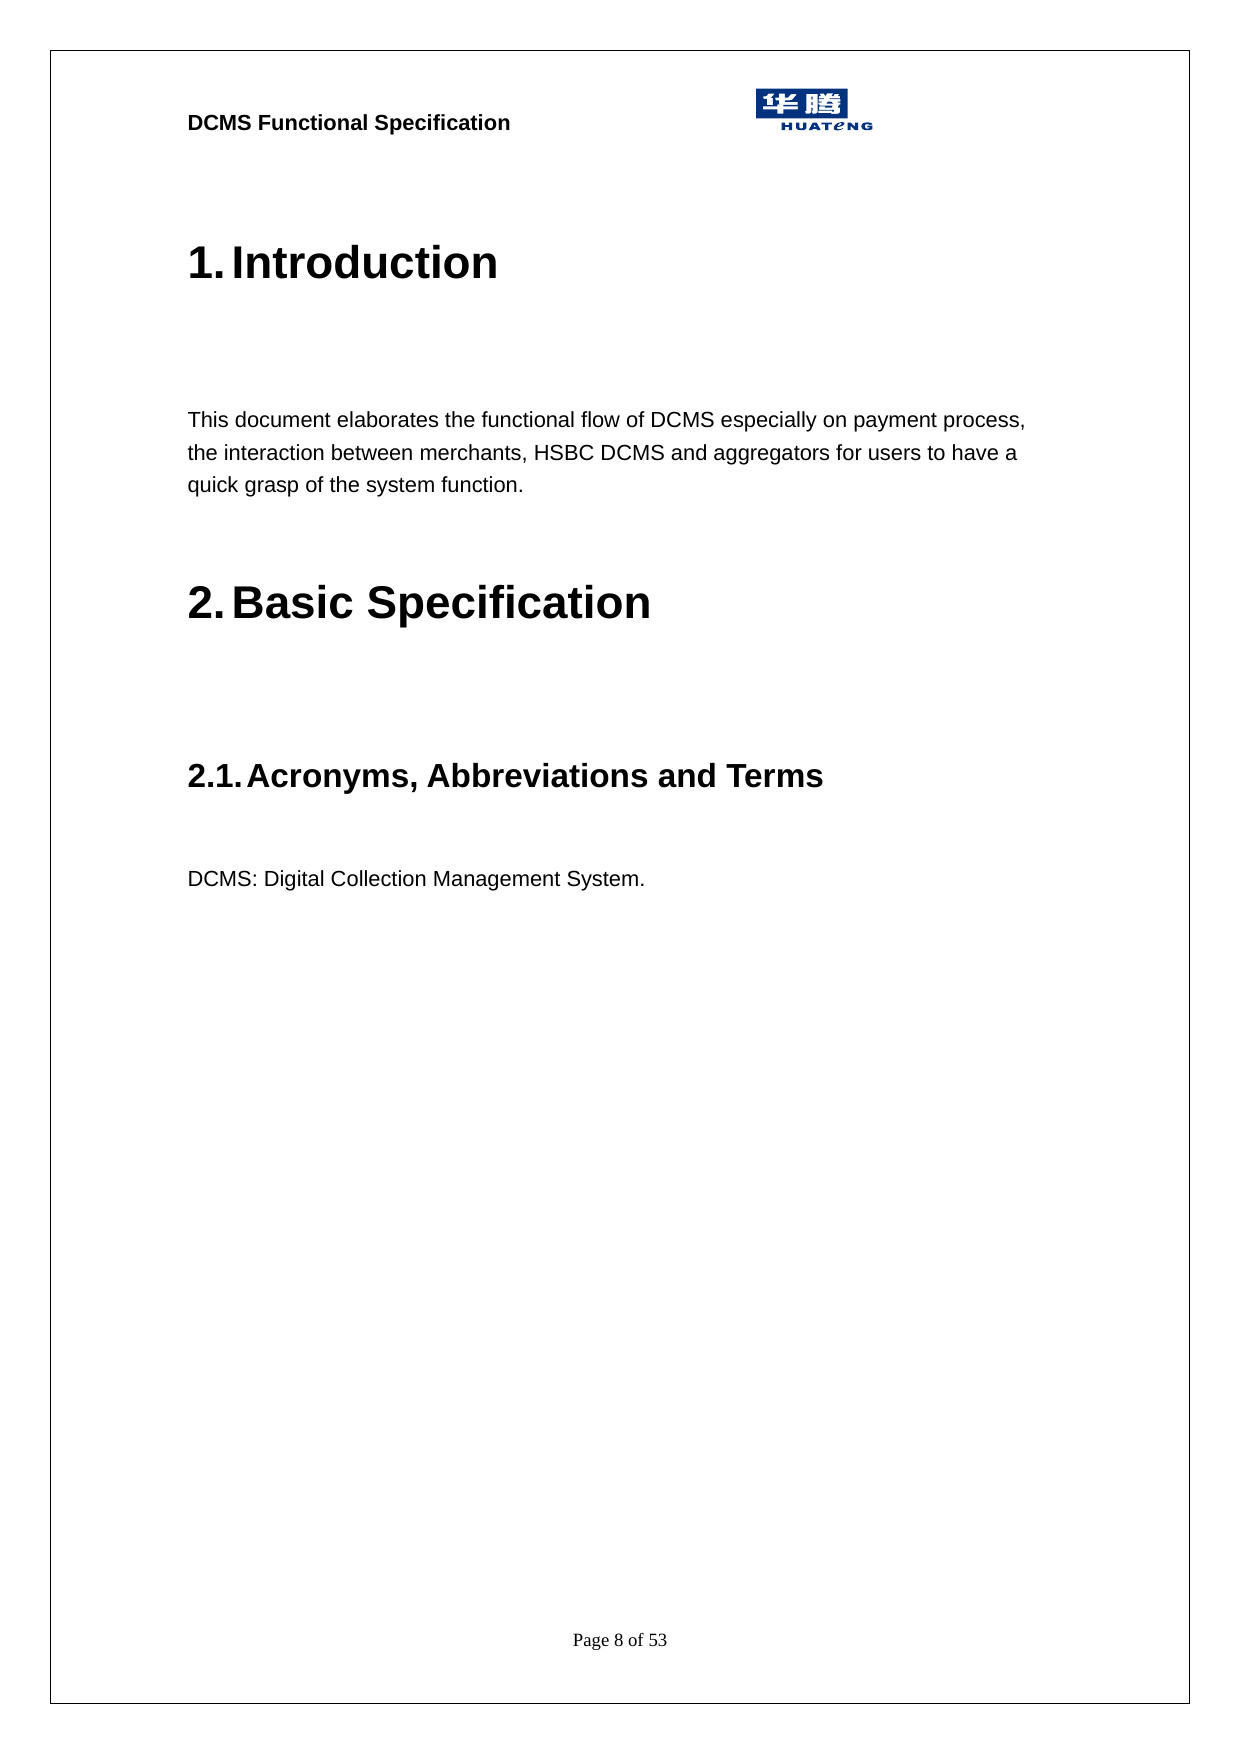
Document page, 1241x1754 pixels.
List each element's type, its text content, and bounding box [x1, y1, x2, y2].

subtitle Introduction [187, 230, 1053, 295]
text DCMS: Digital Collection Management System. [187, 863, 1053, 895]
subtitle Basic Specification [187, 569, 1053, 634]
text This document elaborates the functional flow of DCMS especially on payment process, the interaction between merchants, HSBC DCMS and aggregators for users to have a quick grasp of the system function. [187, 403, 1053, 501]
subtitle Acronyms, Abbreviations and Terms [187, 743, 1053, 808]
